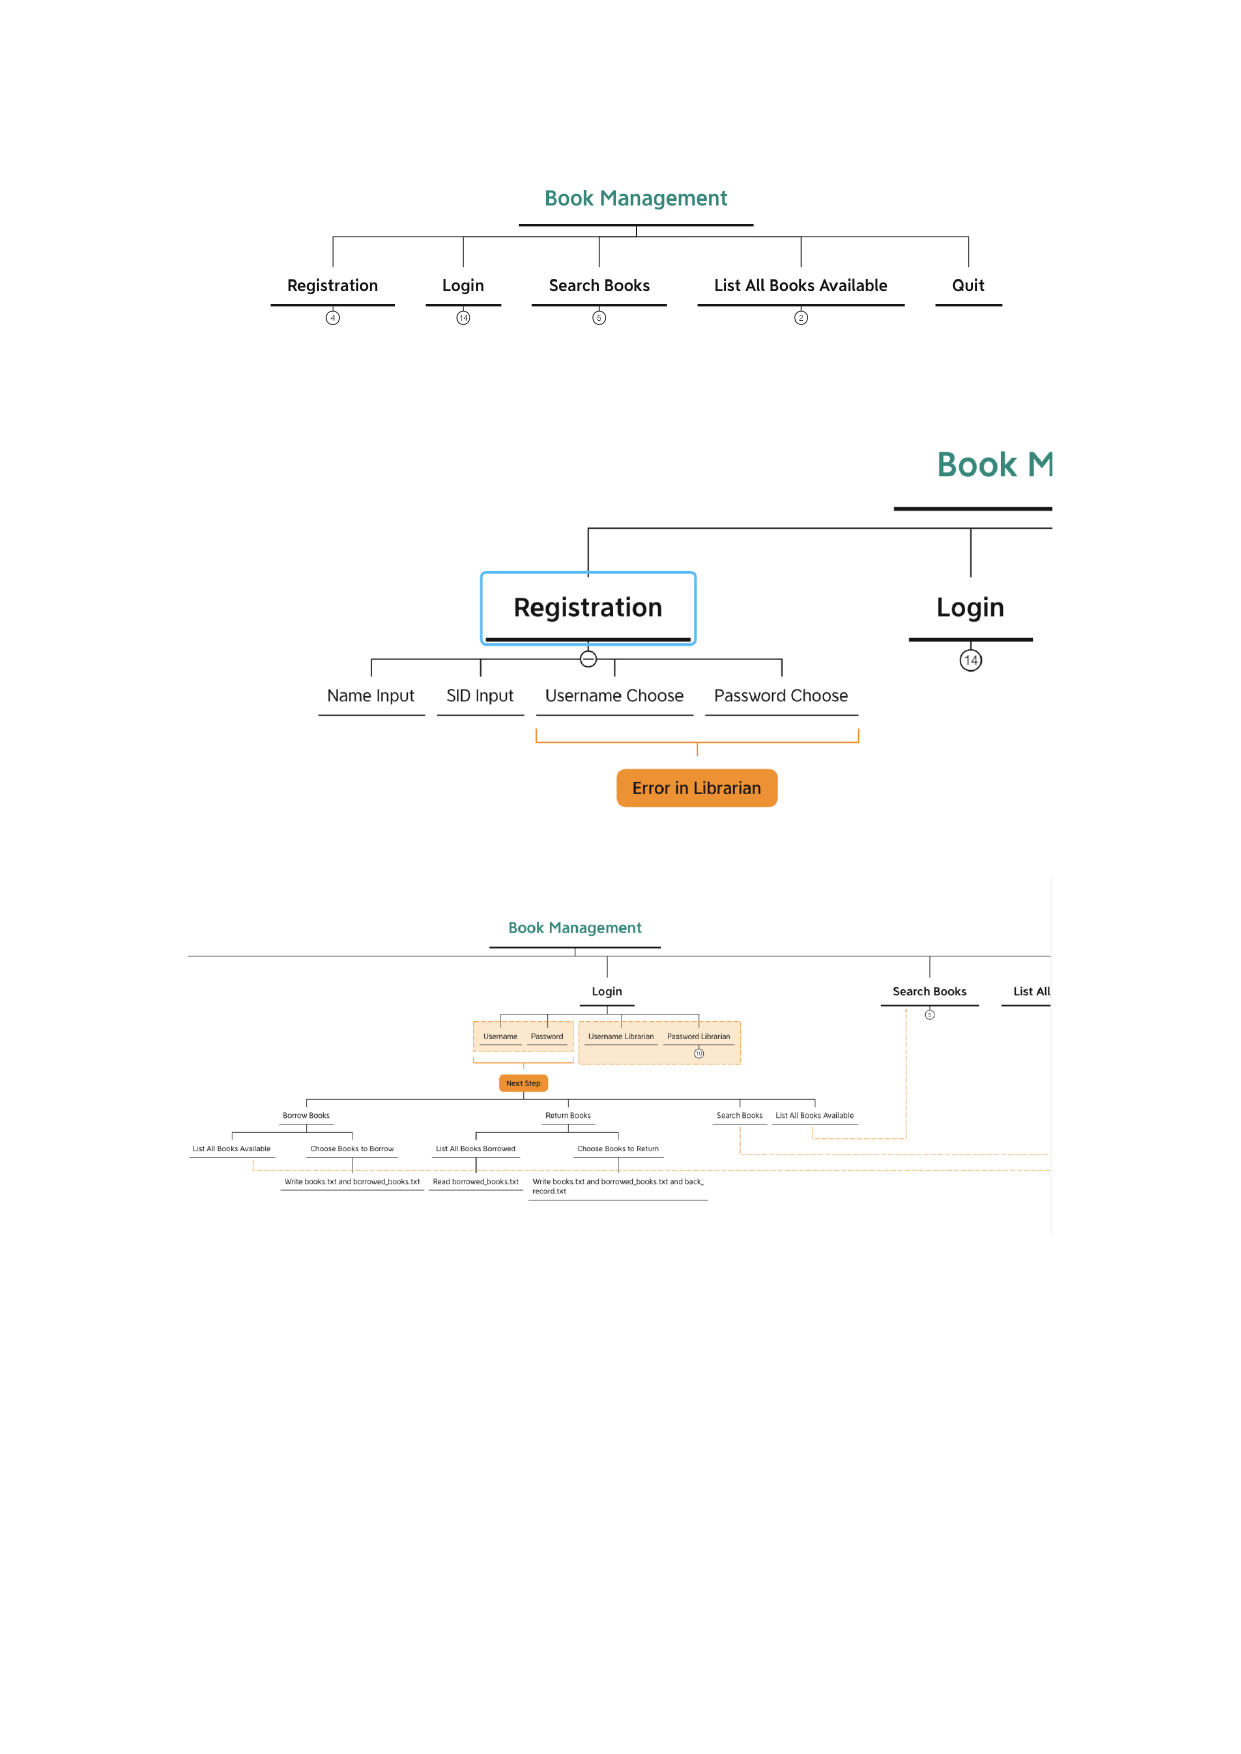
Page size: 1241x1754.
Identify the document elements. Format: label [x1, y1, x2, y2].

picture [187, 422, 1053, 869]
picture [187, 162, 1052, 400]
picture [187, 877, 1053, 1235]
